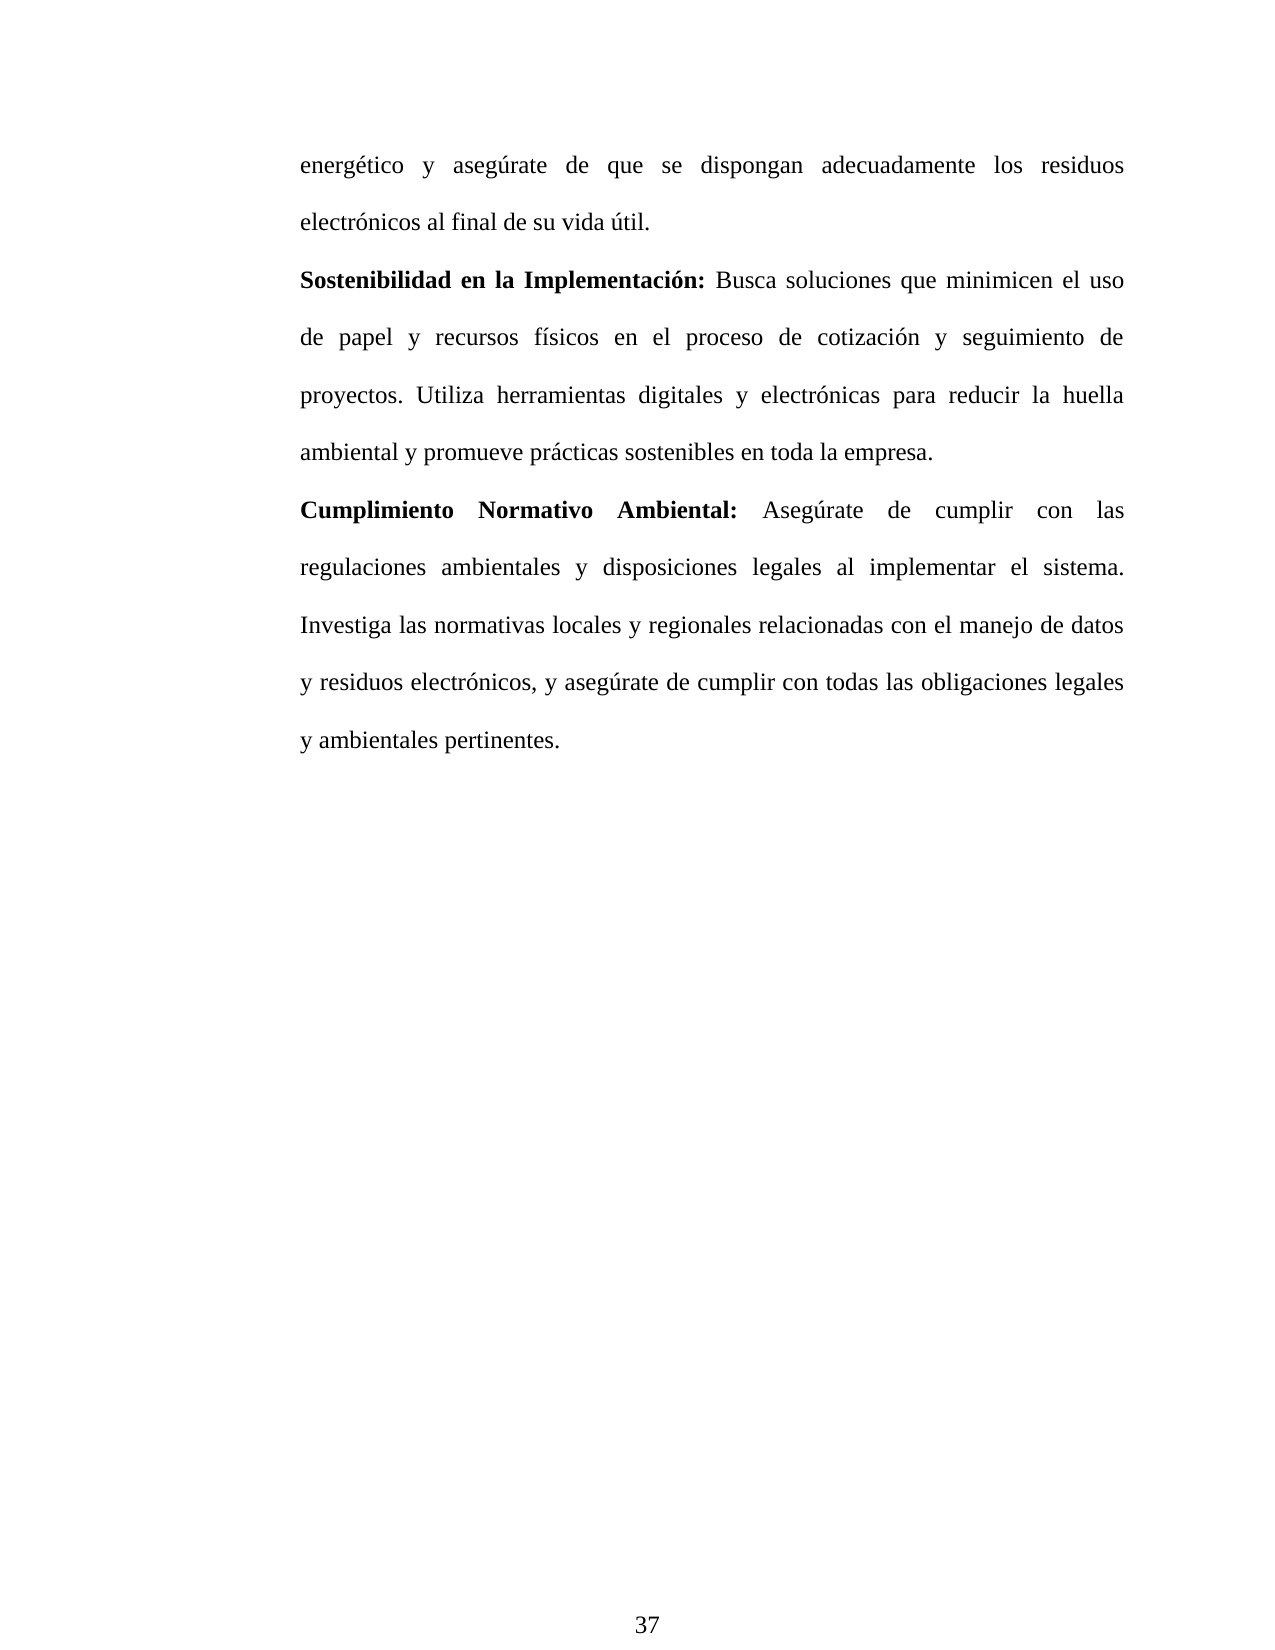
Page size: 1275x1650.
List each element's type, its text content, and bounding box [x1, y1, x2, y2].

text Cumplimiento Normativo Ambiental: Asegúrate de cumplir con las regulaciones ambientales y disposiciones legales al implementar el sistema. Investiga las normativas locales y regionales relacionadas con el manejo de datos y residuos electrónicos, y asegúrate de cumplir con todas las obligaciones legales y ambientales pertinentes. [300, 495, 1125, 754]
text Sostenibilidad en la Implementación: Busca soluciones que minimicen el uso de papel y recursos físicos en el proceso de cotización y seguimiento de proyectos. Utiliza herramientas digitales y electrónicas para reducir la huella ambiental y promueve prácticas sostenibles en toda la empresa. [300, 265, 1125, 466]
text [300, 150, 1125, 236]
